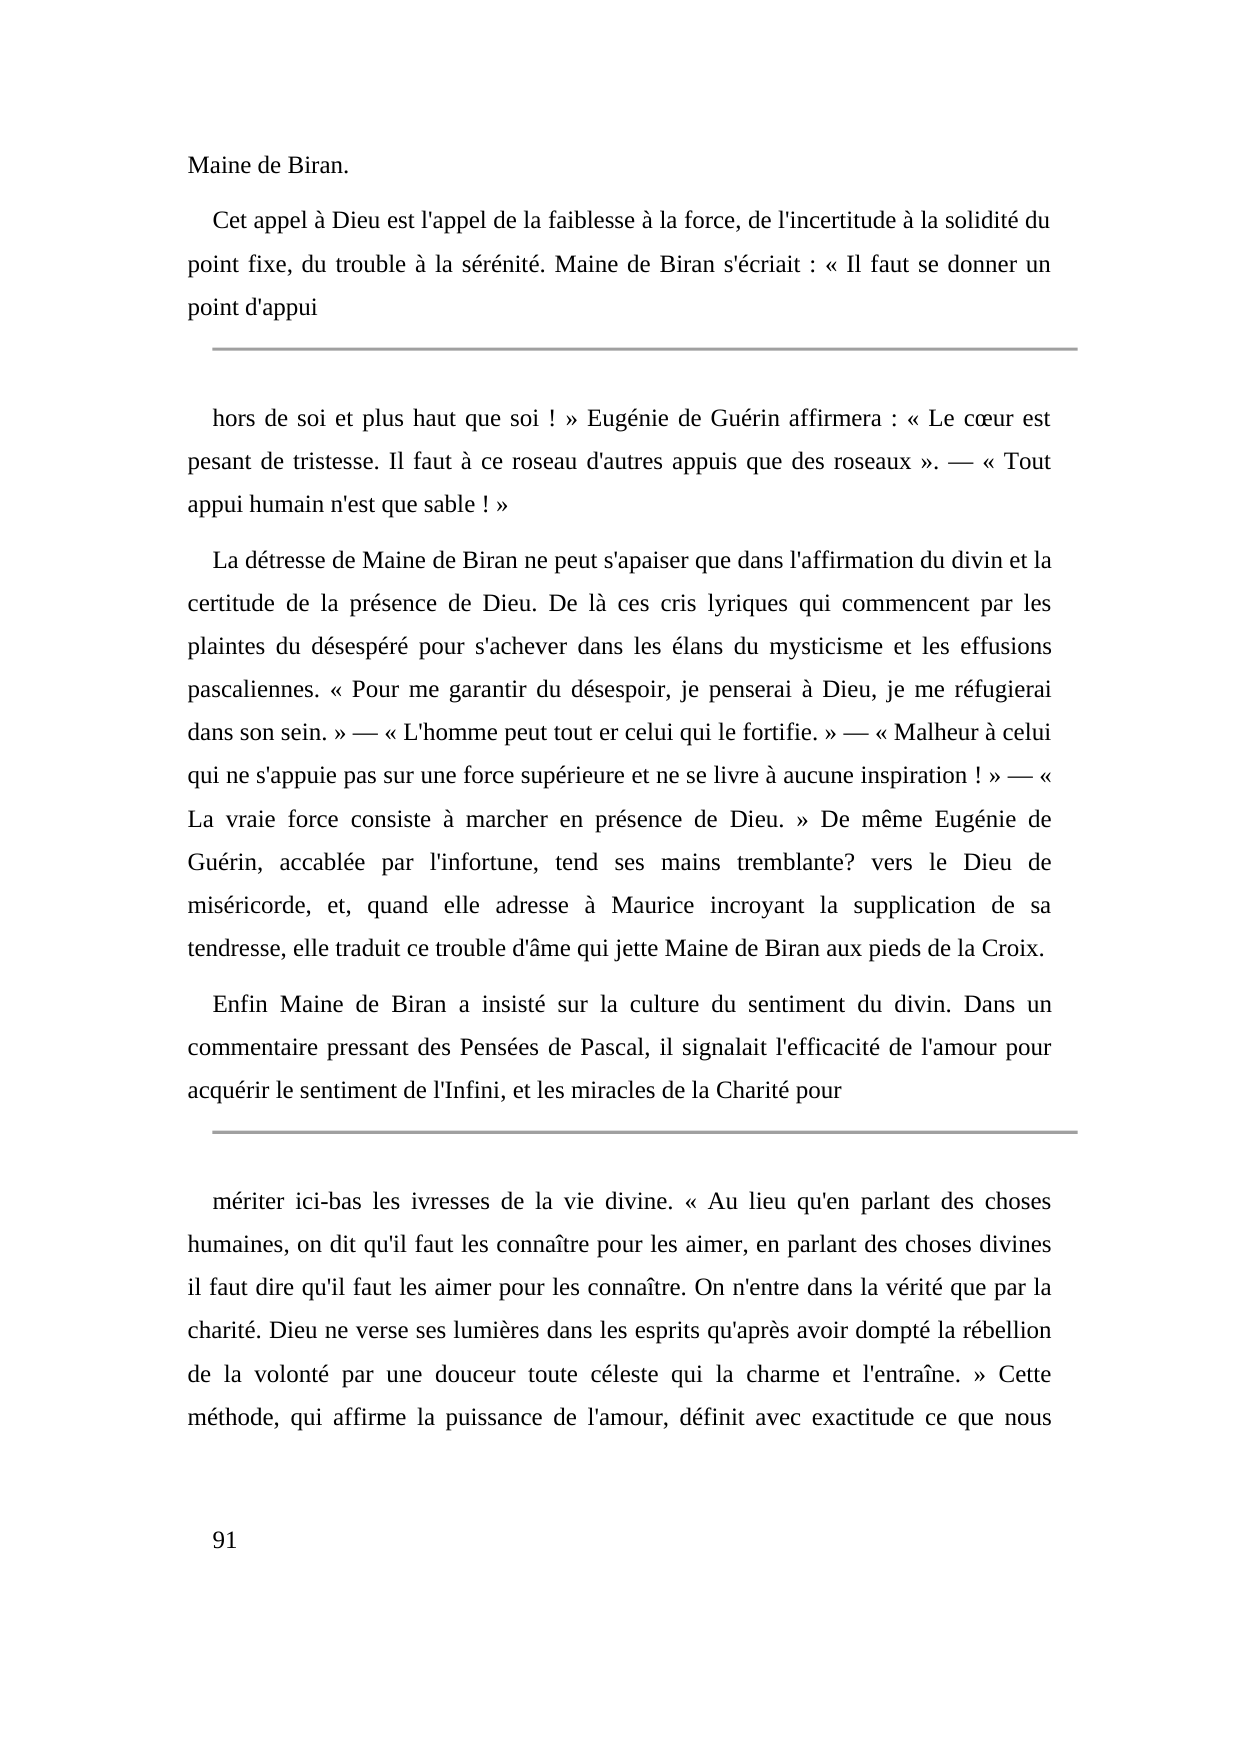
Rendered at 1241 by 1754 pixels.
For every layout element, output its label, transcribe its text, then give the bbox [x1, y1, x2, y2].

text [187, 150, 1053, 179]
text La détresse de Maine de Biran ne peut s'apaiser que dans l'affirmation du divin et la certitude de la présence de Dieu. De là ces cris lyriques qui commencent par les plaintes du désespéré pour s'achever dans les élans du mysticisme et les effusions pascaliennes. « Pour me garantir du désespoir, je penserai à Dieu, je me réfugierai dans son sein. » — « L'homme peut tout er celui qui le fortifie. » — « Malheur à celui qui ne s'appuie pas sur une force supérieure et ne se livre à aucune inspiration ! » — « La vraie force consiste à marcher en présence de Dieu. » De même Eugénie de Guérin, accablée par l'infortune, tend ses mains tremblante? vers le Dieu de miséricorde, et, quand elle adresse à Maurice incroyant la supplication de sa tendresse, elle traduit ce trouble d'âme qui jette Maine de Biran aux pieds de la Croix. [187, 545, 1053, 962]
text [187, 1186, 1053, 1431]
text Enfin Maine de Biran a insisté sur la culture du sentiment du divin. Dans un commentaire pressant des Pensées de Pascal, il signalait l'efficacité de l'amour pour acquérir le sentiment de l'Infini, et les miracles de la Charité pour [187, 989, 1053, 1104]
text Cet appel à Dieu est l'appel de la faiblesse à la force, de l'incertitude à la solidité du point fixe, du trouble à la sérénité. Maine de Biran s'écriait : « Il faut se donner un point d'appui [187, 206, 1053, 321]
text hors de soi et plus haut que soi ! » Eugénie de Guérin affirmera : « Le cœur est pesant de tristesse. Il faut à ce roseau d'autres appuis que des roseaux ». — « Tout appui humain n'est que sable ! » [187, 403, 1053, 518]
